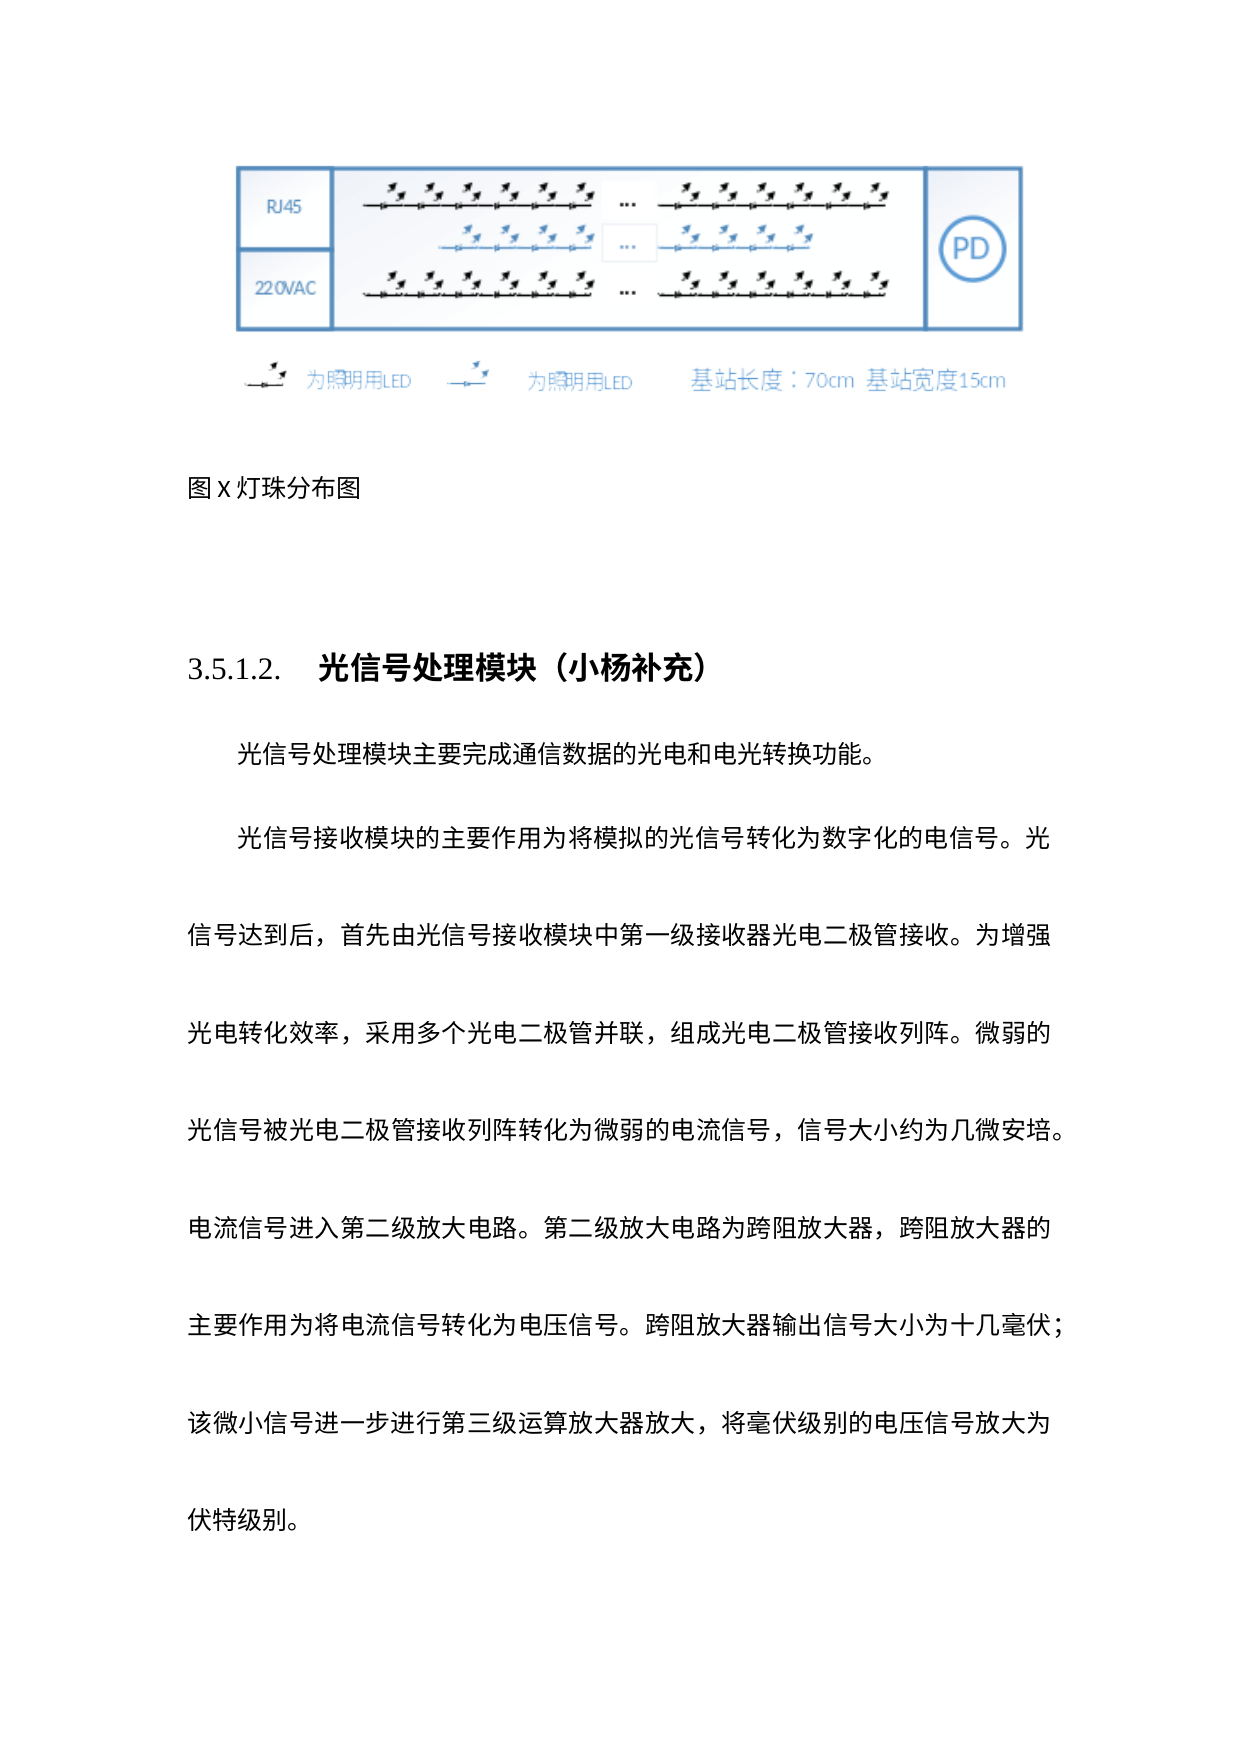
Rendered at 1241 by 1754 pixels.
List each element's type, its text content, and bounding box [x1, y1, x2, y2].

subtitle 光信号处理模块（小杨补充） [187, 633, 1053, 698]
text 图X 灯珠分布图 [187, 162, 1053, 519]
text 光信号接收模块的主要作用为将模拟的光信号转化为数字化的电信号。光信号达到后，首先由光信号接收模块中第一级接收器光电二极管接收。为增强光电转化效率，采用多个光电二极管并联，组成光电二极管接收列阵。微弱的光信号被光电二极管接收列阵转化为微弱的电流信号，信号大小约为几微安培。电流信号进入第二级放大电路。第二级放大电路为跨阻放大器，跨阻放大器的主要作用为将电流信号转化为电压信号。跨阻放大器输出信号大小为十几毫伏；该微小信号进一步进行第三级运算放大器放大，将毫伏级别的电压信号放大为伏特级别。 [187, 804, 1053, 1551]
text 光信号处理模块主要完成通信数据的光电和电光转换功能。 [187, 721, 1053, 786]
